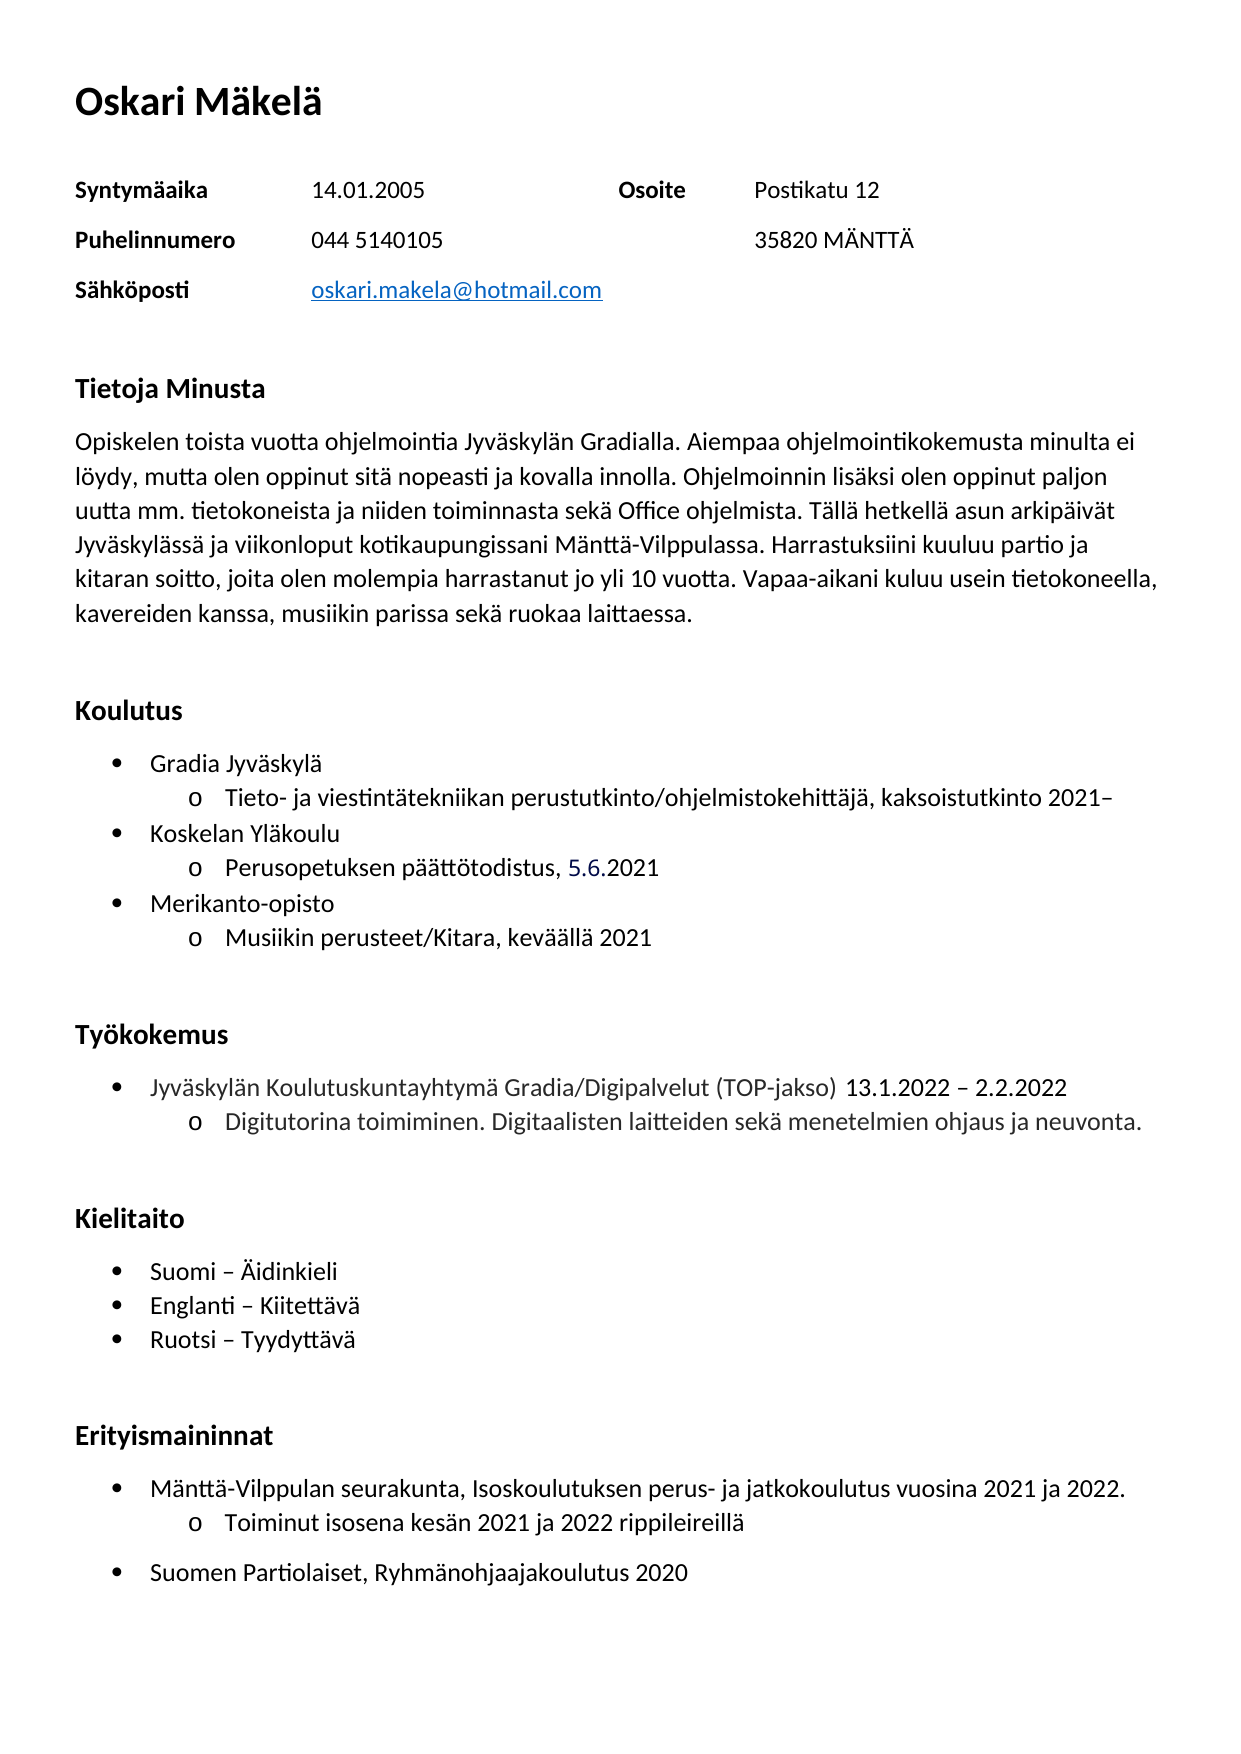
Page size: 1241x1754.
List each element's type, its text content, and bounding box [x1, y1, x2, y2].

list Digitutorina toimiminen. Digitaalisten laitteiden sekä menetelmien ohjaus ja neuvonta. [187, 1105, 1165, 1138]
text Syntymäaika 14.01.2005 Osoite Postikatu 12 [75, 174, 1165, 205]
list Gradia Jyväskylä [112, 747, 1165, 779]
list Tieto- ja viestintätekniikan perustutkinto/ohjelmistokehittäjä, kaksoistutkinto 2021– [187, 781, 1165, 814]
list Perusopetuksen päättötodistus, 5.6.2021 [187, 851, 1165, 884]
list Musiikin perusteet/Kitara, keväällä 2021 [187, 921, 1165, 954]
list Mänttä-Vilppulan seurakunta, Isoskoulutuksen perus- ja jatkokoulutus vuosina 2021 ja 2022. [112, 1472, 1165, 1503]
list Englanti – Kiitettävä [112, 1289, 1165, 1321]
list Toiminut isosena kesän 2021 ja 2022 rippileireillä [187, 1506, 1165, 1539]
text Tietoja Minusta [75, 370, 1165, 406]
list Jyväskylän Koulutuskuntayhtymä Gradia/Digipalvelut (TOP-jakso) 13.1.2022 – 2.2.2022 [838, 1071, 1165, 1103]
list Koskelan Yläkoulu [112, 817, 1165, 849]
text Kielitaito [75, 1200, 1165, 1236]
text Oskari Mäkelä [75, 75, 1165, 126]
list Ruotsi – Tyydyttävä [112, 1323, 1165, 1355]
list Suomi – Äidinkieli [112, 1255, 1165, 1287]
text Koulutus [75, 692, 1165, 727]
text Sähköposti oskari.makela@hotmail.com [75, 274, 1165, 304]
list Merikanto-opisto [112, 887, 1165, 919]
list Suomen Partiolaiset, Ryhmänohjaajakoulutus 2020 [112, 1556, 1165, 1587]
text Opiskelen toista vuotta ohjelmointia Jyväskylän Gradialla. Aiempaa ohjelmointikokemusta minulta ei löydy, mutta olen oppinut sitä nopeasti ja kovalla innolla. Ohjelmoinnin lisäksi olen oppinut paljon uutta mm. tietokoneista ja niiden toiminnasta sekä Office ohjelmista. Tällä hetkellä asun arkipäivät Jyväskylässä ja viikonloput kotikaupungissani Mänttä-Vilppulassa. Harrastuksiini kuuluu partio ja kitaran soitto, joita olen molempia harrastanut jo yli 10 vuotta. Vapaa-aikani kuluu usein tietokoneella, kavereiden kanssa, musiikin parissa sekä ruokaa laittaessa. [75, 426, 1165, 629]
text Työkokemus [75, 1016, 1165, 1051]
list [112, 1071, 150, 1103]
text Erityismaininnat [75, 1417, 1165, 1452]
text Puhelinnumero 044 5140105 35820 MÄNTTÄ [75, 224, 1165, 255]
